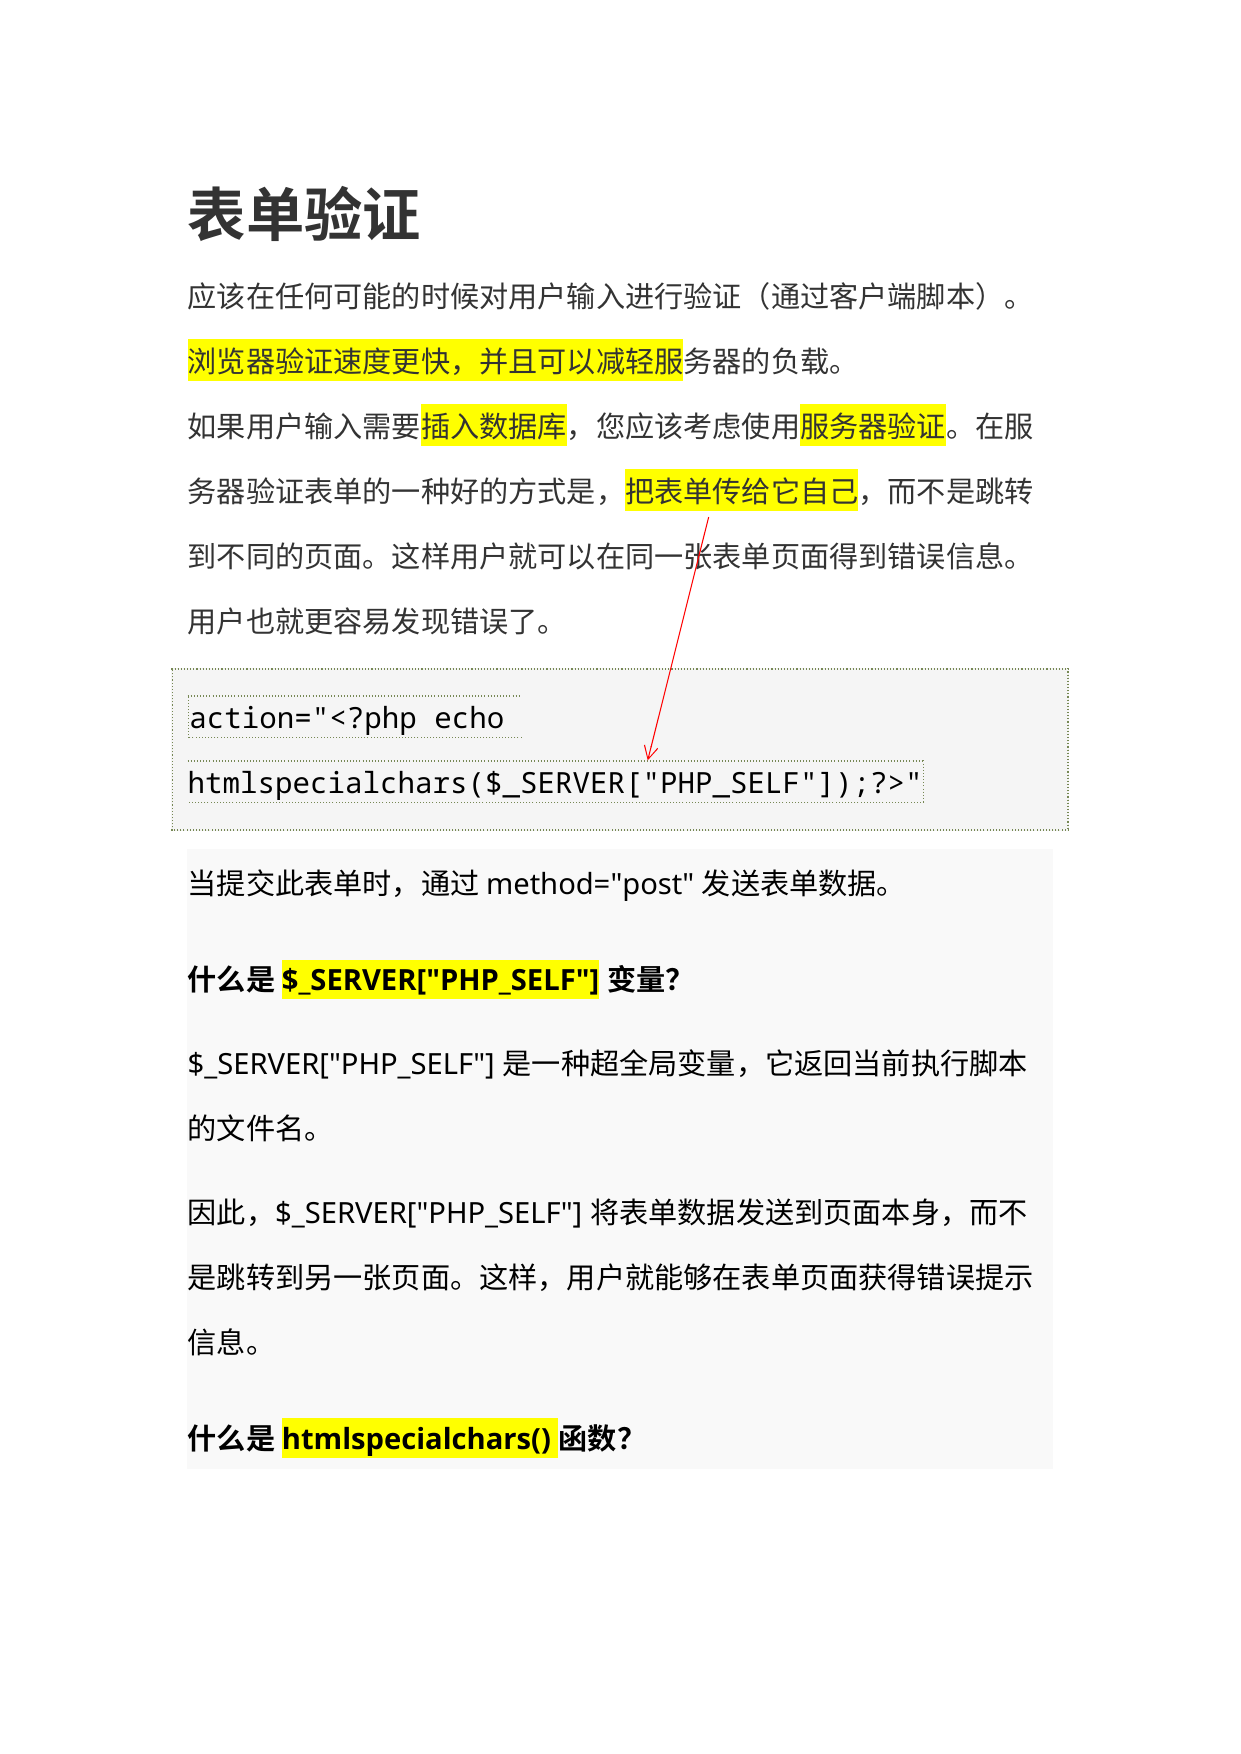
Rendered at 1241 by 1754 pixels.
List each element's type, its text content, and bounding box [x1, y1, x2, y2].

text 如果用户输入需要插入数据库，您应该考虑使用服务器验证。在服务器验证表单的一种好的方式是，把表单传给它自己，而不是跳转到不同的页面。这样用户就可以在同一张表单页面得到错误信息。用户也就更容易发现错误了。 [187, 393, 1053, 653]
subtitle 什么是 $_SERVER["PHP_SELF"] 变量？ [187, 946, 1053, 1011]
subtitle 什么是 htmlspecialchars() 函数？ [187, 1404, 1053, 1469]
text 因此，$_SERVER["PHP_SELF"] 将表单数据发送到页面本身，而不是跳转到另一张页面。这样，用户就能够在表单页面获得错误提示信息。 [187, 1178, 1053, 1373]
text action="<?php echo htmlspecialchars($_SERVER["PHP_SELF"]);?>" [171, 668, 1069, 831]
text 当提交此表单时，通过 method="post" 发送表单数据。 [187, 849, 1053, 914]
subtitle 表单验证 [187, 162, 1053, 259]
text $_SERVER["PHP_SELF"] 是一种超全局变量，它返回当前执行脚本的文件名。 [187, 1029, 1053, 1159]
text 应该在任何可能的时候对用户输入进行验证（通过客户端脚本）。浏览器验证速度更快，并且可以减轻服务器的负载。 [187, 263, 1053, 393]
